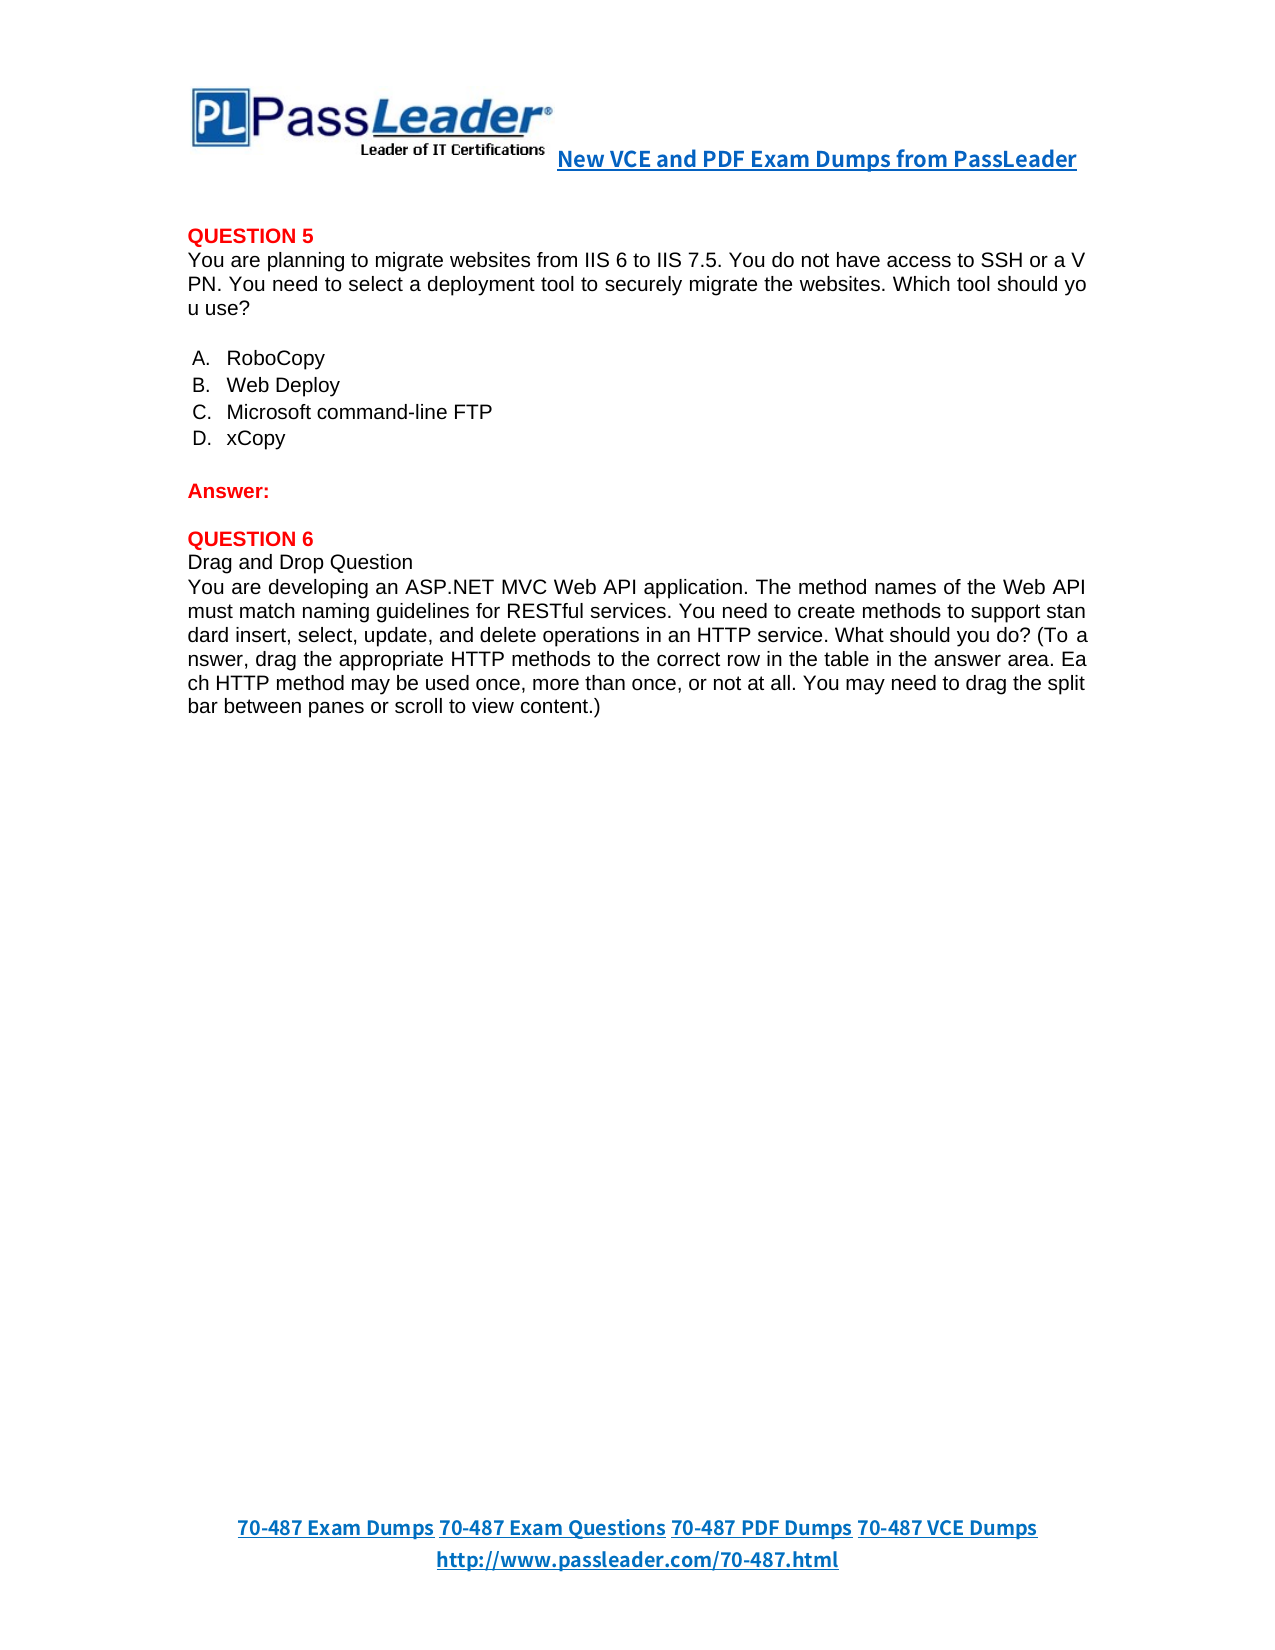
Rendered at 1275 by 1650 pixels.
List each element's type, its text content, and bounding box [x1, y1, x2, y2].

text QUESTION 6 [187, 527, 1252, 551]
picture [189, 86, 555, 155]
table_cell Microsoft command-line FTP [219, 400, 514, 427]
table_cell Web Deploy [219, 373, 514, 399]
table_cell C. [170, 400, 219, 427]
table_header RoboCopy [219, 348, 514, 372]
text You are developing an ASP.NET MVC Web API application. The method names of the Web API must match naming guidelines for RESTful services. You need to create methods to support standard insert, select, update, and delete operations in an HTTP service. What should you do? (To answer, drag the appropriate HTTP methods to the correct row in the table in the answer area. Each HTTP method may be used once, more than once, or not at all. You may need to drag the split bar between panes or scroll to view content.) [187, 574, 1087, 718]
text You are planning to migrate websites from IIS 6 to IIS 7.5. You do not have access to SSH or a VPN. You need to select a deployment tool to securely migrate the websites. Which tool should you use? [187, 248, 1088, 319]
table_header A. [170, 348, 219, 372]
table_cell D. [170, 427, 219, 452]
text QUESTION 5 [187, 224, 1252, 248]
table_cell B. [170, 373, 219, 399]
text Drag and Drop Question [187, 551, 1252, 574]
table_cell xCopy [219, 427, 514, 452]
subtitle Answer: [187, 479, 1252, 503]
